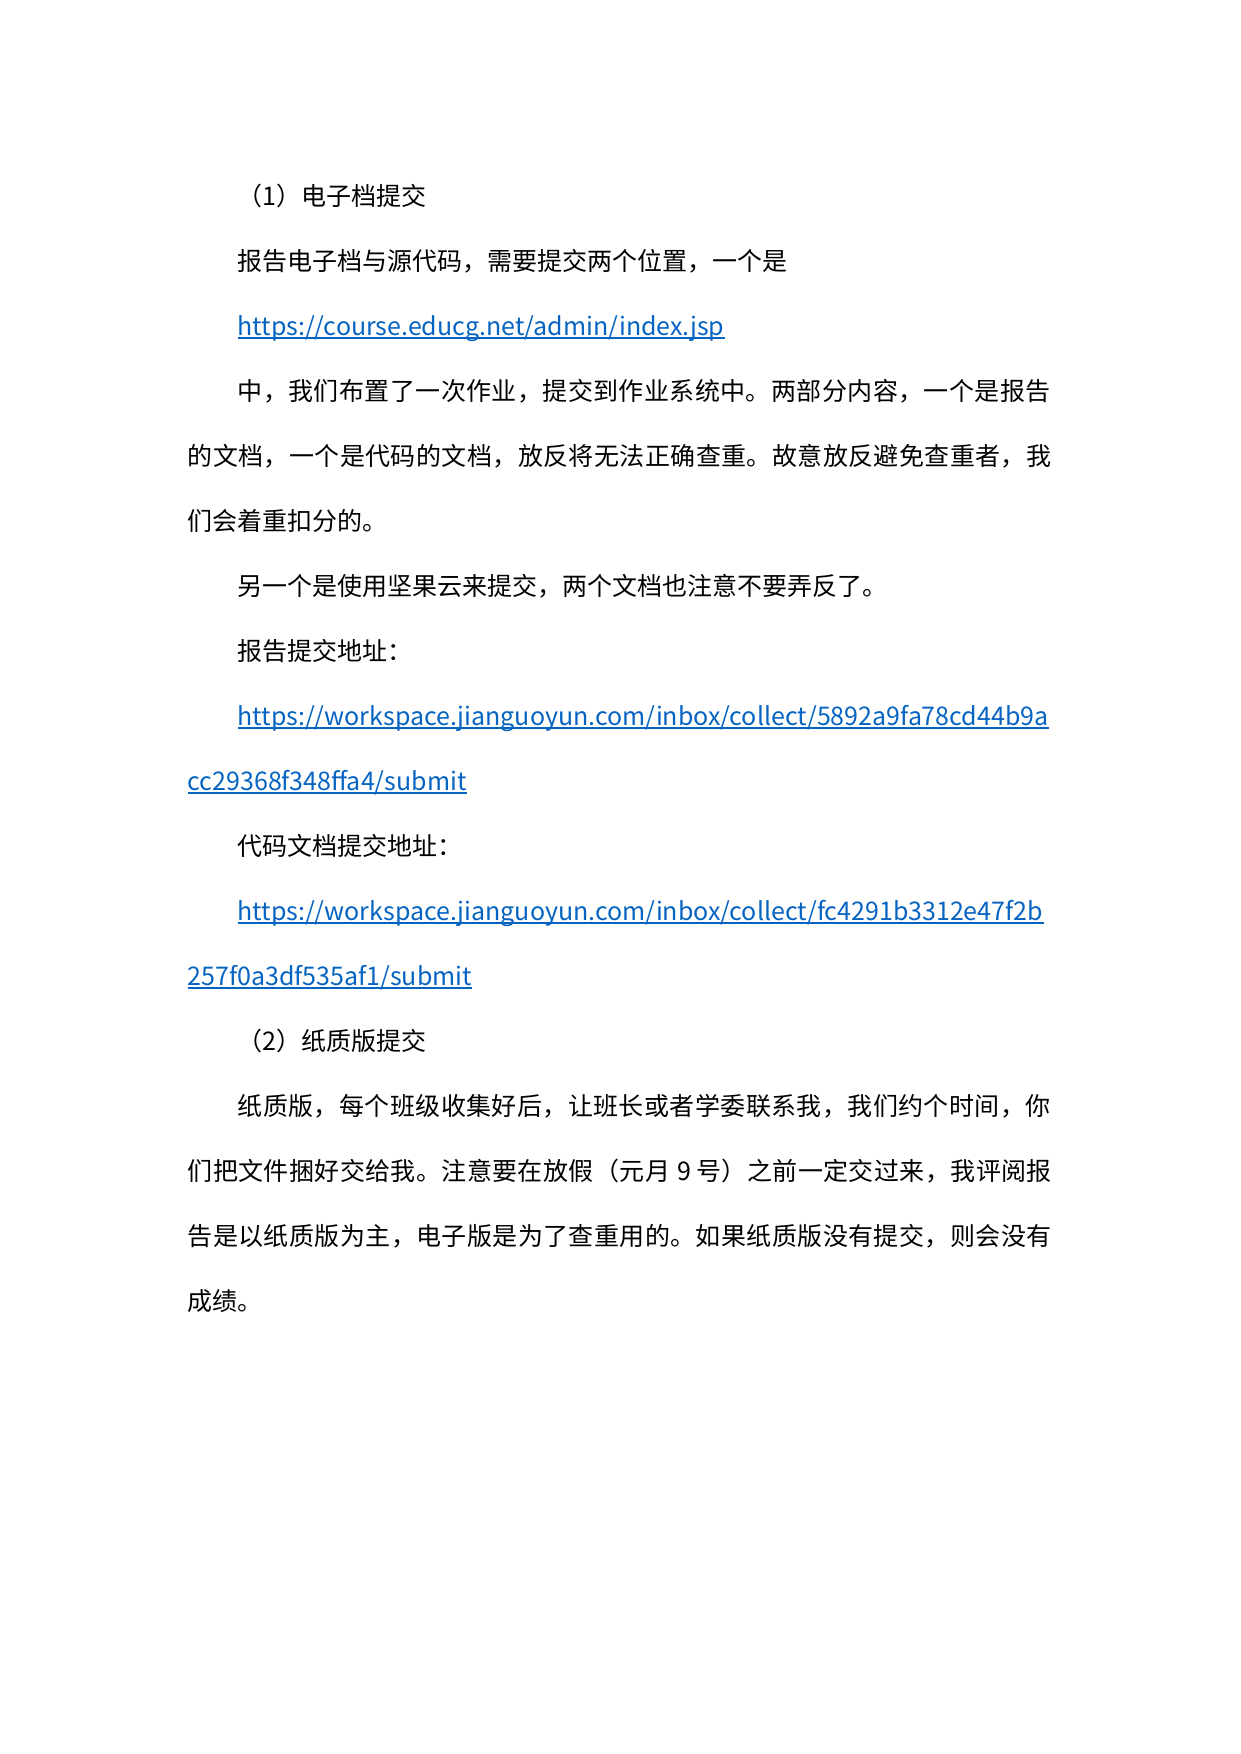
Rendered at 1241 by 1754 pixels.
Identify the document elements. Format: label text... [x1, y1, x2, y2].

text 报告提交地址： [187, 617, 1053, 682]
text https://course.educg.net/admin/index.jsp [187, 292, 1053, 357]
text （2）纸质版提交 [187, 1007, 1053, 1072]
text 代码文档提交地址： [187, 812, 1053, 877]
text 另一个是使用坚果云来提交，两个文档也注意不要弄反了。 [187, 552, 1053, 617]
text https://workspace.jianguoyun.com/inbox/collect/5892a9fa78cd44b9acc29368f348ffa4/submit [187, 682, 1053, 812]
text 报告电子档与源代码，需要提交两个位置，一个是 [187, 227, 1053, 292]
text https://workspace.jianguoyun.com/inbox/collect/fc4291b3312e47f2b257f0a3df535af1/submit [187, 877, 1053, 1007]
text 中，我们布置了一次作业，提交到作业系统中。两部分内容，一个是报告的文档，一个是代码的文档，放反将无法正确查重。故意放反避免查重者，我们会着重扣分的。 [187, 357, 1053, 552]
text （1）电子档提交 [187, 162, 1053, 227]
text 纸质版，每个班级收集好后，让班长或者学委联系我，我们约个时间，你们把文件捆好交给我。注意要在放假（元月9号）之前一定交过来，我评阅报告是以纸质版为主，电子版是为了查重用的。如果纸质版没有提交，则会没有成绩。 [187, 1072, 1053, 1332]
